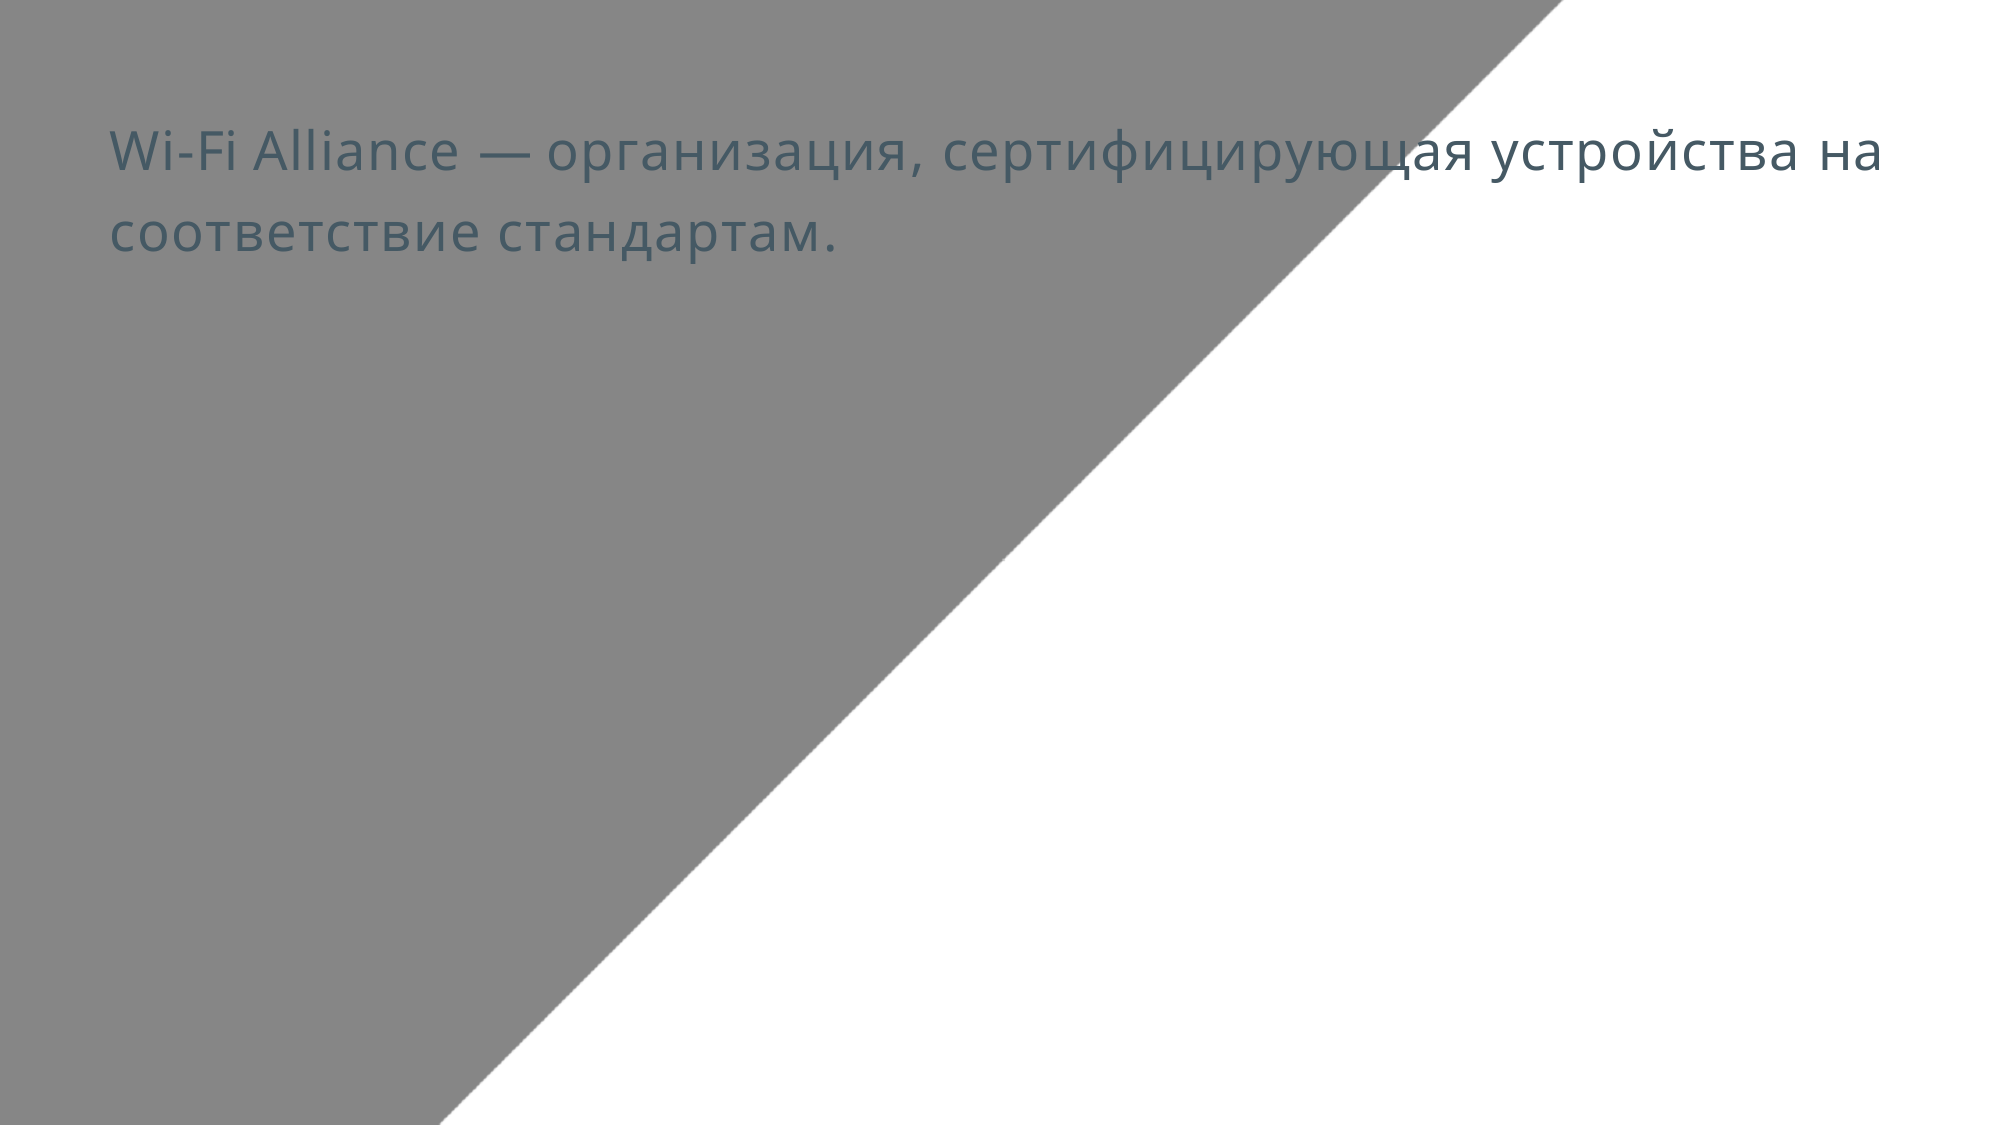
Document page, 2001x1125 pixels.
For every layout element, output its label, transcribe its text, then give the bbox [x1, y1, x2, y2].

picture [0, 0, 2001, 1125]
text Wi-Fi Alliance — организация, сертифицирующая устройства на соответствие стандартам. [109, 113, 1985, 268]
